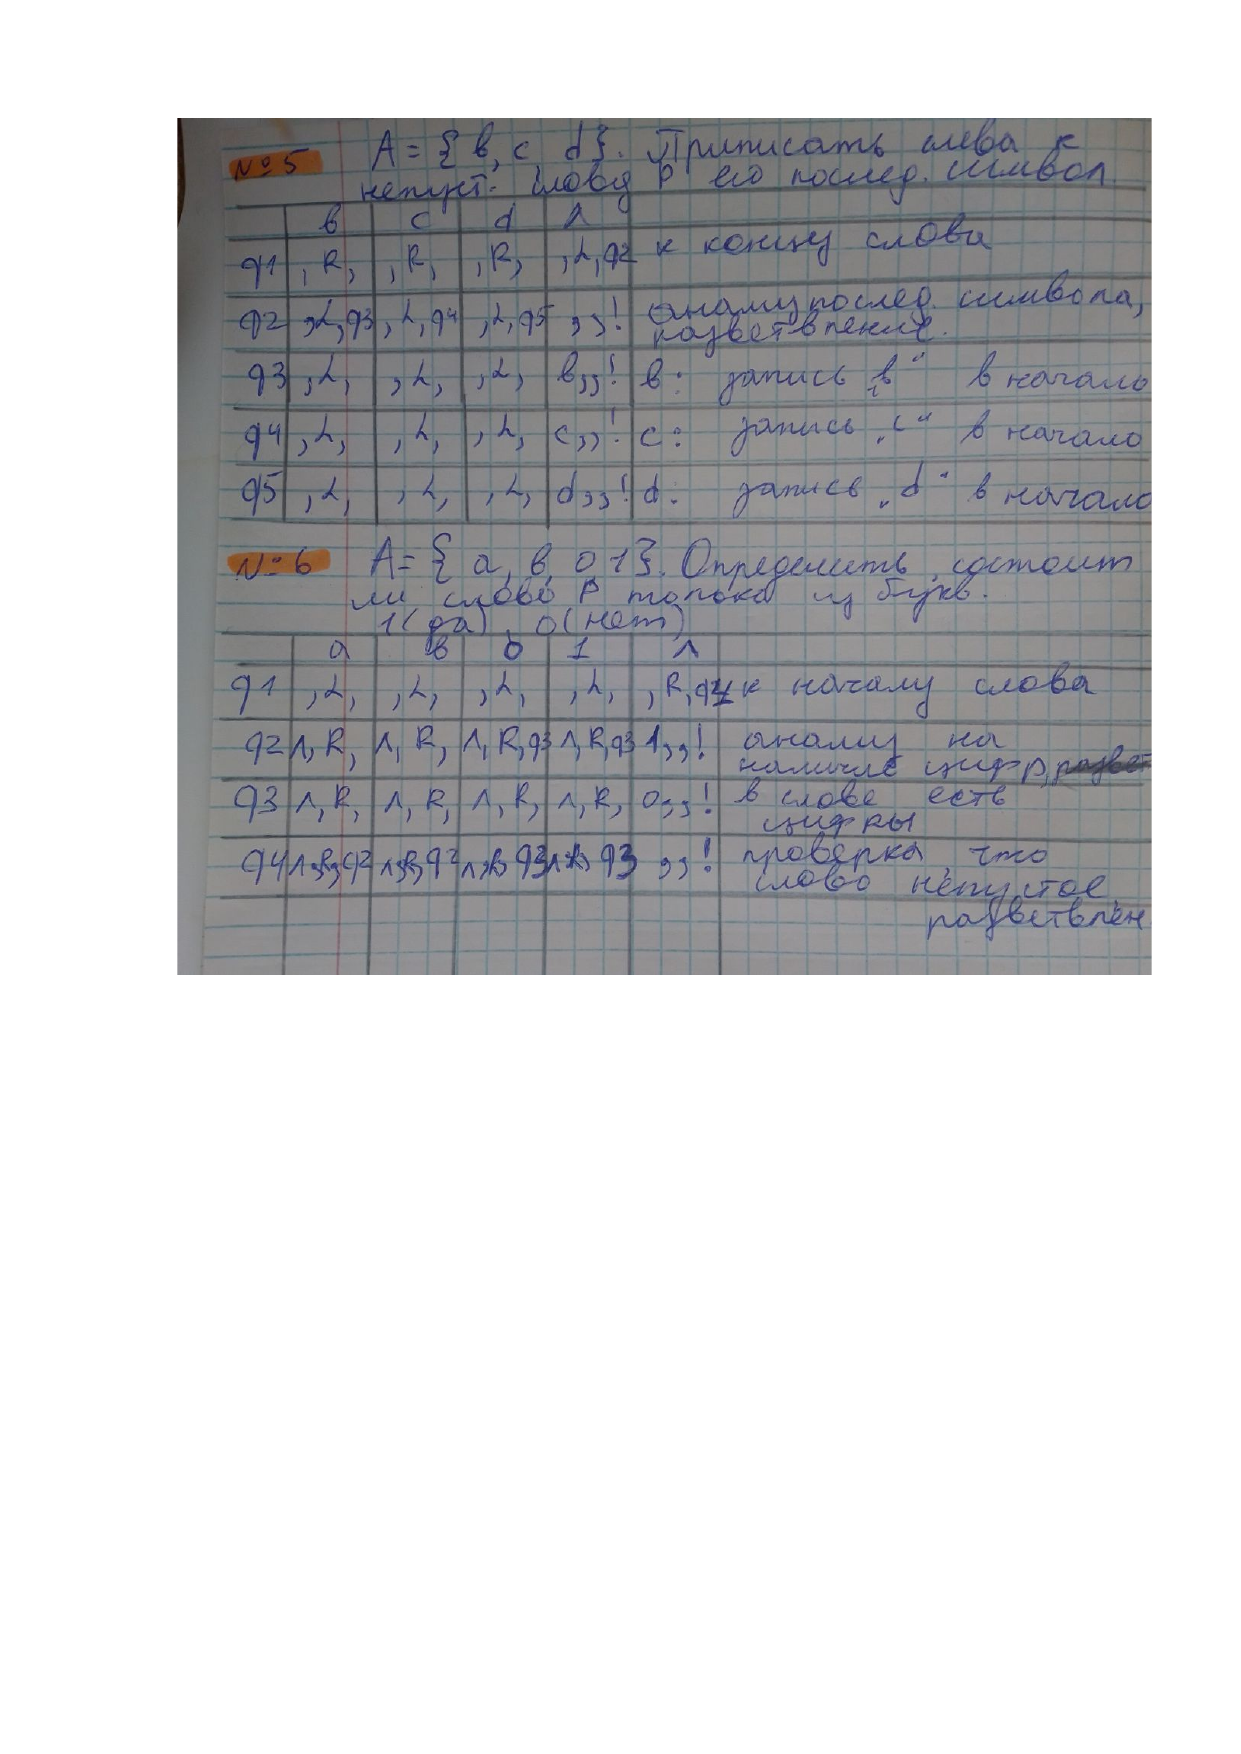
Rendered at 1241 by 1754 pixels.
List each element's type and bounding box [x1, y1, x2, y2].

picture [177, 118, 1152, 975]
